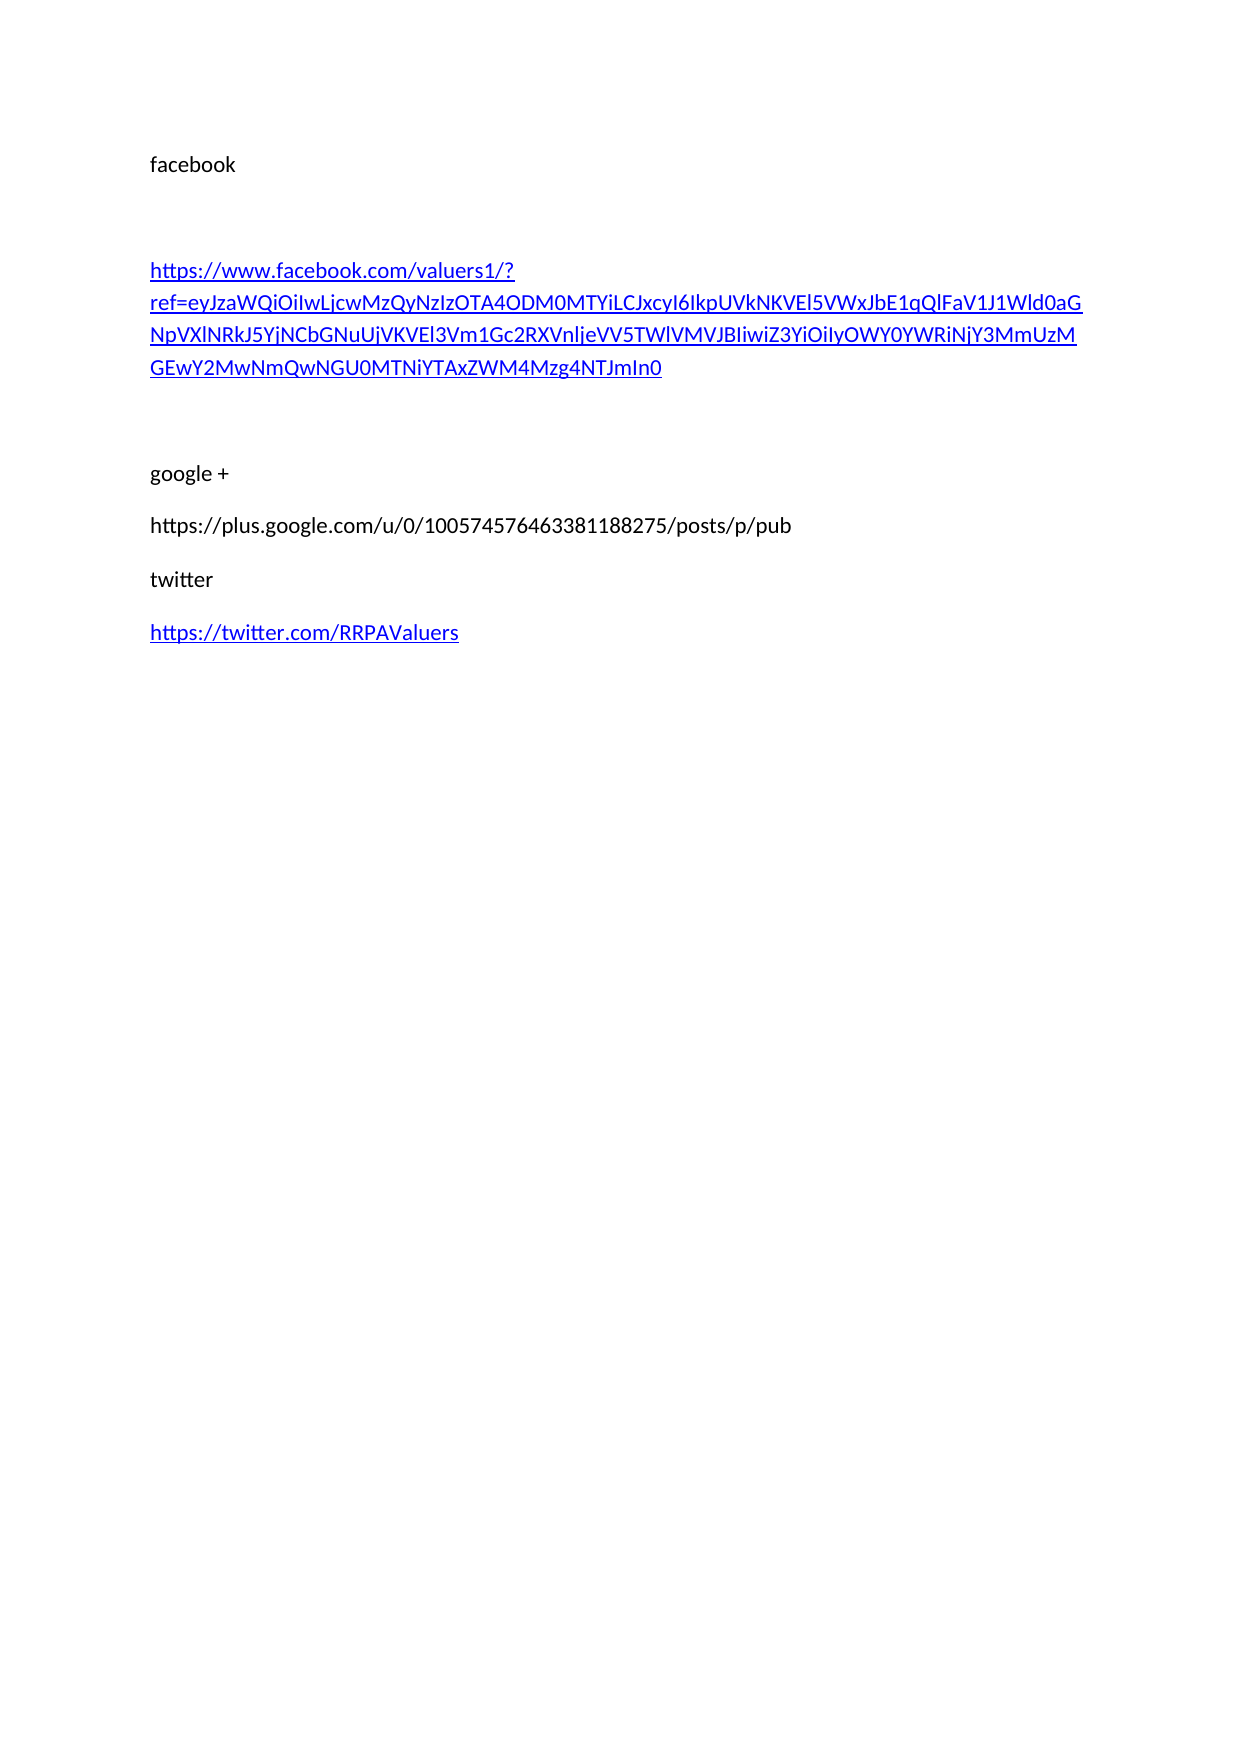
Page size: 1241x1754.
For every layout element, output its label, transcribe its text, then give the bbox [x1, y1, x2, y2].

text https://twitter.com/RRPAValuers [150, 618, 1090, 646]
text https://plus.google.com/u/0/100574576463381188275/posts/p/pub [150, 512, 1090, 540]
text twitter [150, 565, 1090, 593]
text https://www.facebook.com/valuers1/?ref=eyJzaWQiOiIwLjcwMzQyNzIzOTA4ODM0MTYiLCJxcyI6IkpUVkNKVEl5VWxJbE1qQlFaV1J1Wld0aGNpVXlNRkJ5YjNCbGNuUjVKVEl3Vm1Gc2RXVnljeVV5TWlVMVJBIiwiZ3YiOiIyOWY0YWRiNjY3MmUzMGEwY2MwNmQwNGU0MTNiYTAxZWM4Mzg4NTJmIn0 [150, 256, 1090, 381]
text facebook [150, 150, 1090, 178]
text google + [150, 459, 1090, 487]
